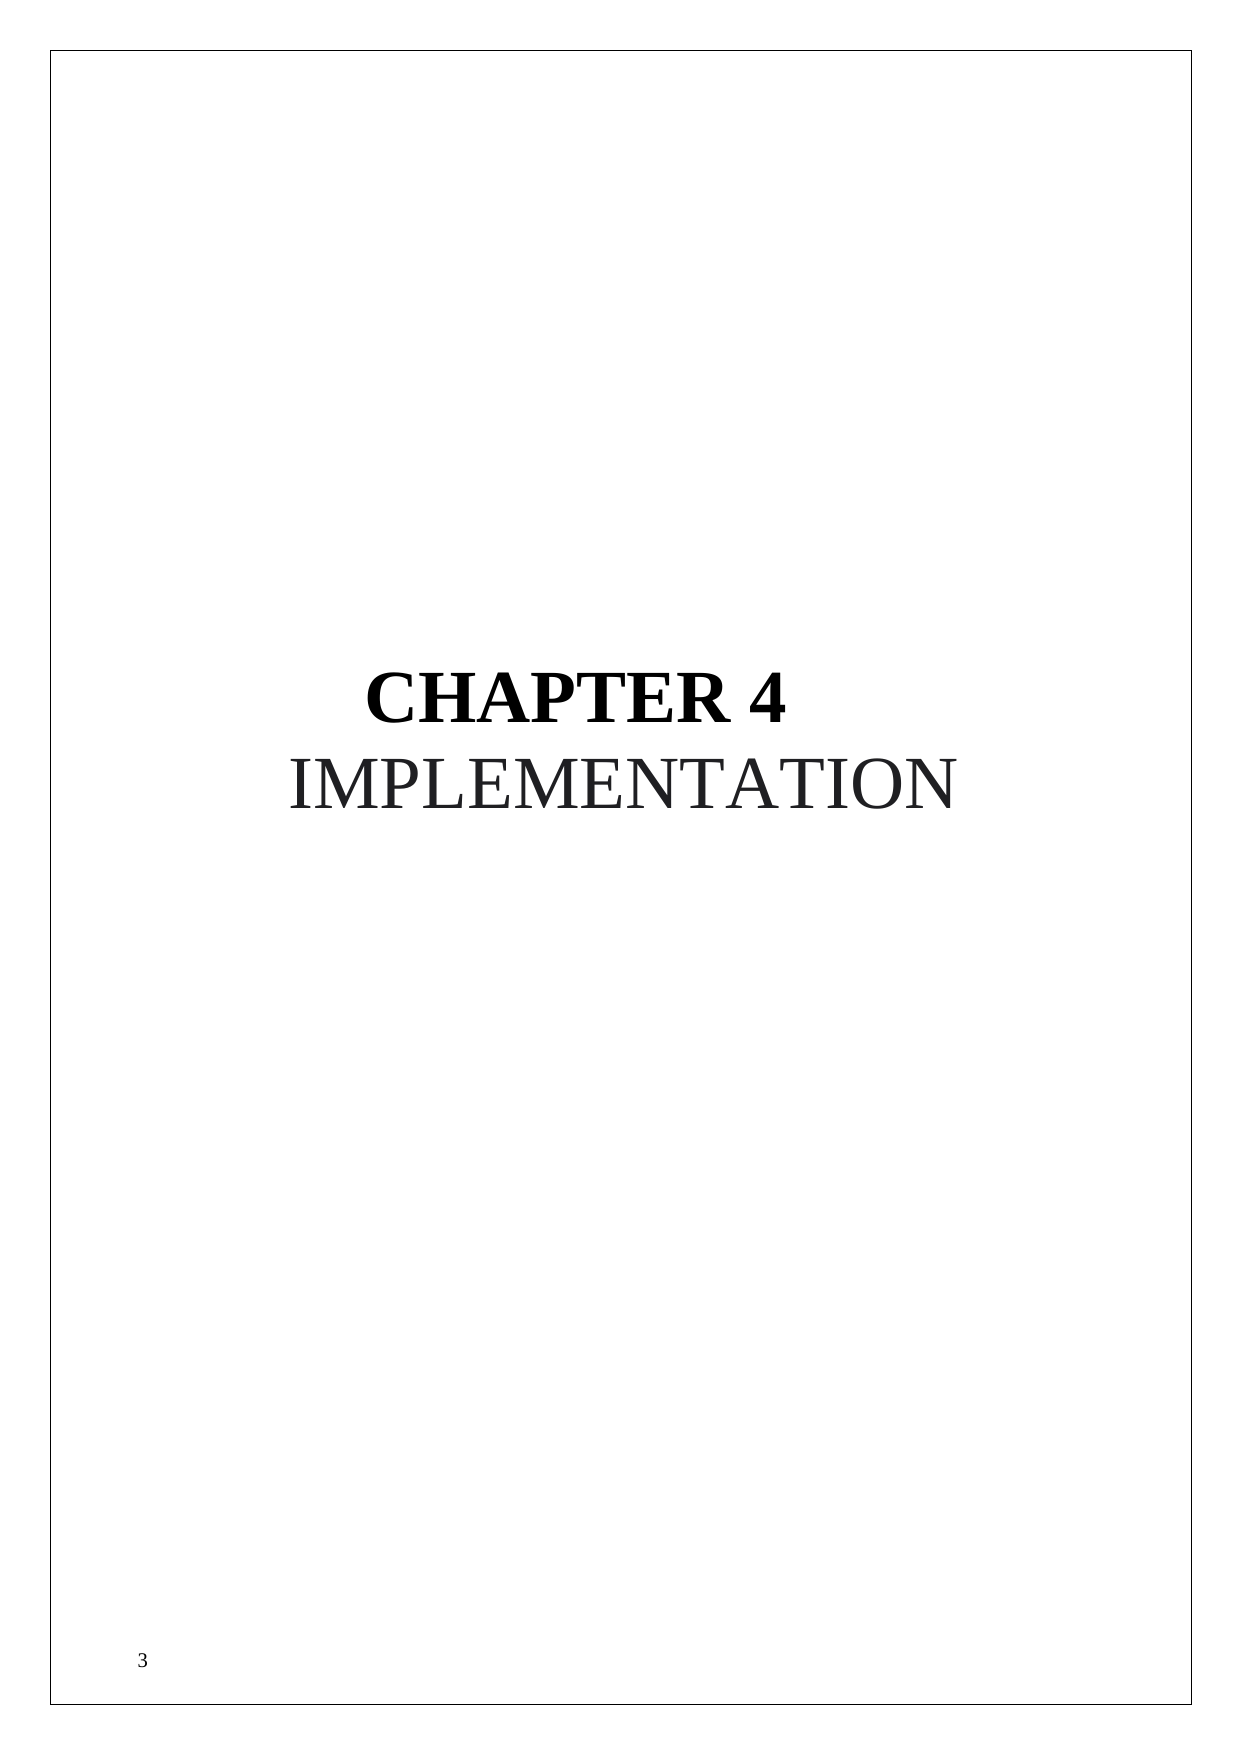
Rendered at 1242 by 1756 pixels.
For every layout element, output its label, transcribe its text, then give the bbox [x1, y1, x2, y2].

subtitle IMPLEMENTATION [157, 738, 1089, 824]
subtitle CHAPTER 4 [157, 652, 993, 738]
